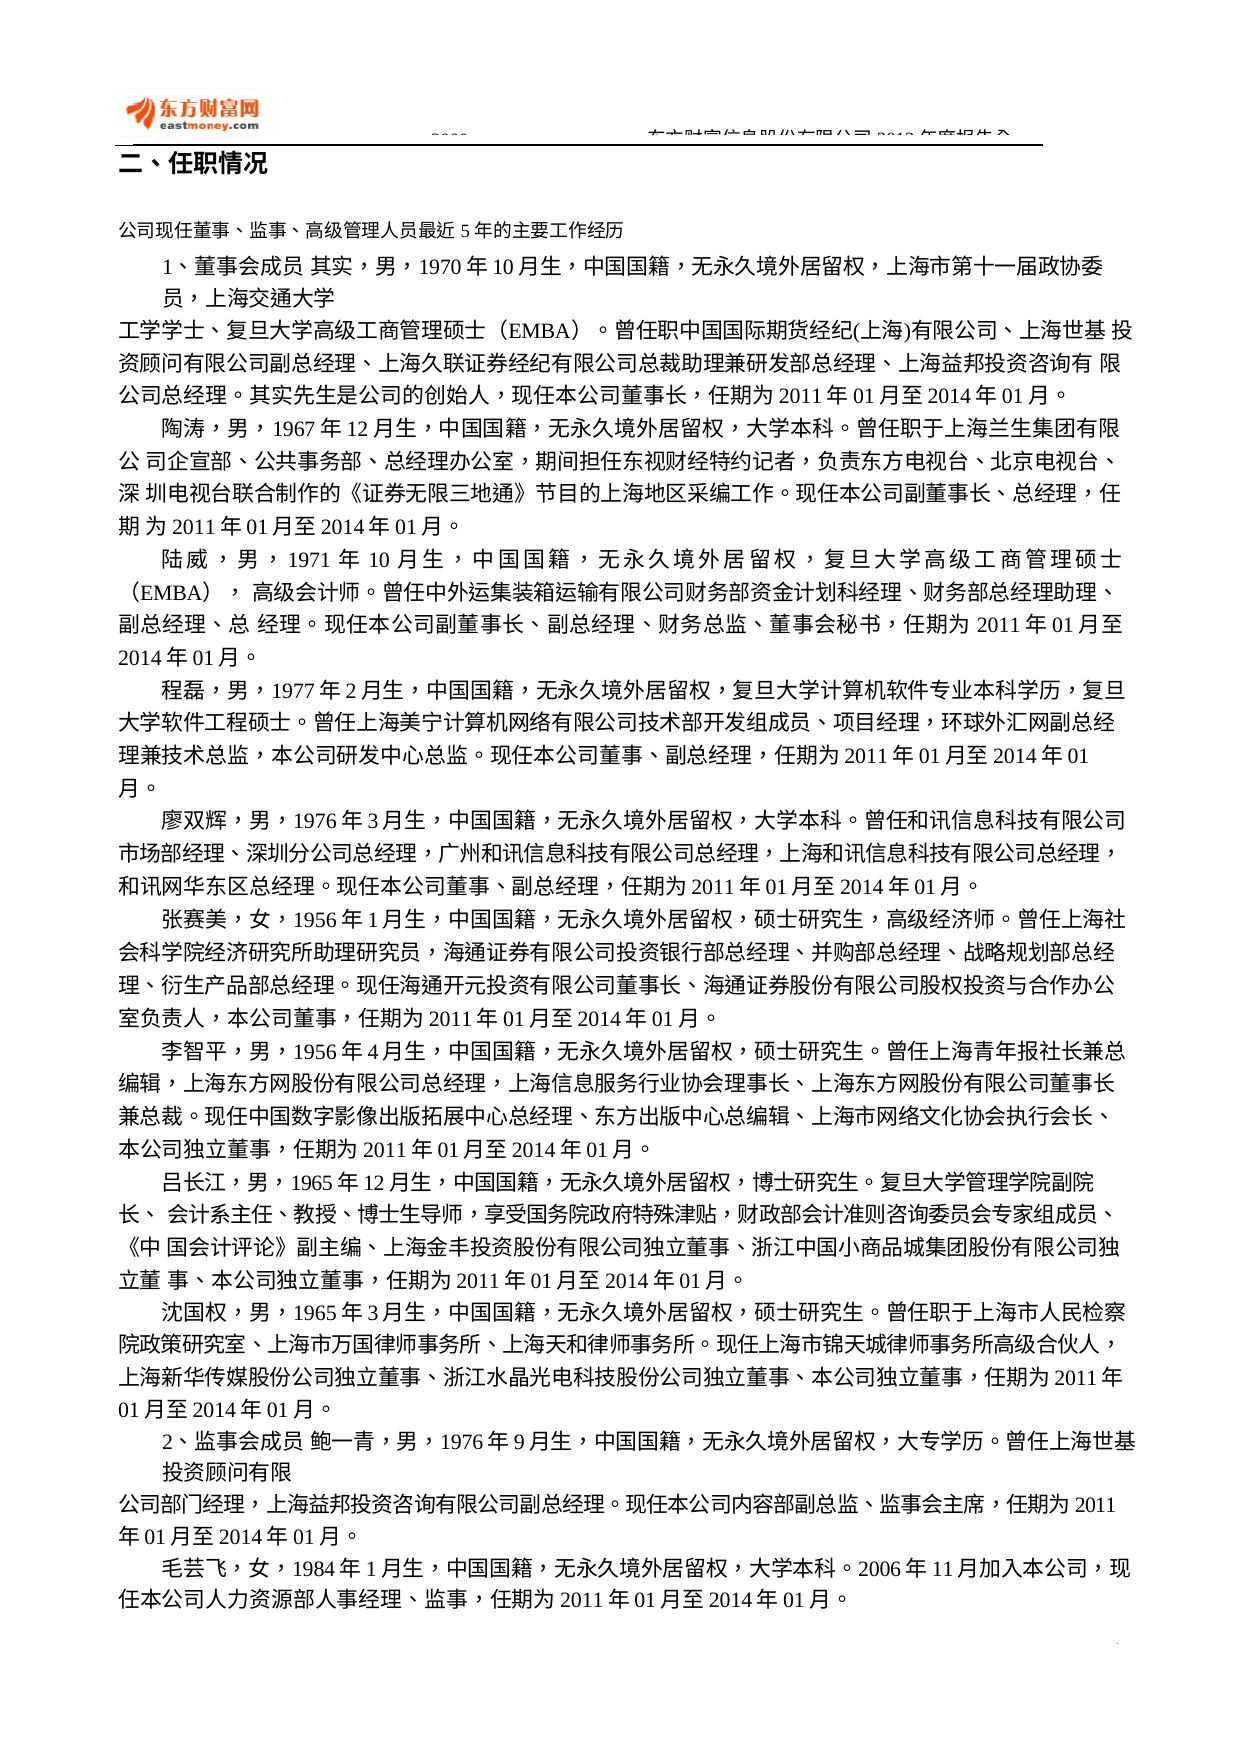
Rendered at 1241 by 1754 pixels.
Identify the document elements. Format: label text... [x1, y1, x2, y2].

text 吕长江，男，1965年12月生，中国国籍，无永久境外居留权，博士研究生。复旦大学管理学院副院长、 会计系主任、教授、博士生导师，享受国务院政府特殊津贴，财政部会计准则咨询委员会专家组成员、《中 国会计评论》副主编、上海金丰投资股份有限公司独立董事、浙江中国小商品城集团股份有限公司独立董 事、本公司独立董事，任期为2011年01月至2014年01月。 [118, 1166, 1136, 1294]
text 程磊，男，1977年2月生，中国国籍，无永久境外居留权，复旦大学计算机软件专业本科学历，复旦 大学软件工程硕士。曾任上海美宁计算机网络有限公司技术部开发组成员、项目经理，环球外汇网副总经 理兼技术总监，本公司研发中心总监。现任本公司董事、副总经理，任期为2011年01月至2014年01月。 [118, 674, 1136, 802]
text 沈国权，男，1965年3月生，中国国籍，无永久境外居留权，硕士研究生。曾任职于上海市人民检察 院政策研究室、上海市万国律师事务所、上海天和律师事务所。现任上海市锦天城律师事务所高级合伙人， 上海新华传媒股份公司独立董事、浙江水晶光电科技股份公司独立董事、本公司独立董事，任期为2011年 01月至2014年01月。 [118, 1297, 1136, 1423]
text 李智平，男，1956年4月生，中国国籍，无永久境外居留权，硕士研究生。曾任上海青年报社长兼总 编辑，上海东方网股份有限公司总经理，上海信息服务行业协会理事长、上海东方网股份有限公司董事长 兼总裁。现任中国数字影像出版拓展中心总经理、东方出版中心总编辑、上海市网络文化协会执行会长、 本公司独立董事，任期为2011年01月至2014年01月。 [118, 1036, 1136, 1163]
subtitle 二、任职情况 [118, 146, 1136, 180]
text 陶涛，男，1967年12月生，中国国籍，无永久境外居留权，大学本科。曾任职于上海兰生集团有限公 司企宣部、公共事务部、总经理办公室，期间担任东视财经特约记者，负责东方电视台、北京电视台、深 圳电视台联合制作的《证券无限三地通》节目的上海地区采编工作。现任本公司副董事长、总经理，任期 为2011年01月至2014年01月。 [118, 413, 1123, 541]
text 1、董事会成员 其实，男，1970年10月生，中国国籍，无永久境外居留权，上海市第十一届政协委员，上海交通大学 [162, 251, 1136, 312]
picture [118, 88, 260, 138]
text 张赛美，女，1956年1月生，中国国籍，无永久境外居留权，硕士研究生，高级经济师。曾任上海社 会科学院经济研究所助理研究员，海通证券有限公司投资银行部总经理、并购部总经理、战略规划部总经 理、衍生产品部总经理。现任海通开元投资有限公司董事长、海通证券股份有限公司股权投资与合作办公 室负责人，本公司董事，任期为2011年01月至2014年01月。 [118, 903, 1136, 1032]
text 公司部门经理，上海益邦投资咨询有限公司副总经理。现任本公司内容部副总监、监事会主席，任期为2011 年01月至2014年01月。 [118, 1489, 1136, 1551]
text 廖双辉，男，1976年3月生，中国国籍，无永久境外居留权，大学本科。曾任和讯信息科技有限公司 市场部经理、深圳分公司总经理，广州和讯信息科技有限公司总经理，上海和讯信息科技有限公司总经理， 和讯网华东区总经理。现任本公司董事、副总经理，任期为2011年01月至2014年01月。 [118, 805, 1136, 901]
text 工学学士、复旦大学高级工商管理硕士（EMBA）。曾任职中国国际期货经纪(上海)有限公司、上海世基 投资顾问有限公司副总经理、上海久联证券经纪有限公司总裁助理兼研发部总经理、上海益邦投资咨询有 限公司总经理。其实先生是公司的创始人，现任本公司董事长，任期为2011年01月至2014年01月。 [118, 315, 1136, 410]
text 毛芸飞，女，1984年1月生，中国国籍，无永久境外居留权，大学本科。2006年11月加入本公司，现 任本公司人力资源部人事经理、监事，任期为2011年01月至2014年01月。 [118, 1553, 1136, 1614]
text 2、监事会成员 鲍一青，男，1976年9月生，中国国籍，无永久境外居留权，大专学历。曾任上海世基投资顾问有限 [162, 1426, 1136, 1487]
text 公司现任董事、监事、高级管理人员最近 5 年的主要工作经历 [118, 217, 1136, 243]
text 陆威，男，1971年10月生，中国国籍，无永久境外居留权，复旦大学高级工商管理硕士（EMBA）， 高级会计师。曾任中外运集装箱运输有限公司财务部资金计划科经理、财务部总经理助理、副总经理、总 经理。现任本公司副董事长、副总经理、财务总监、董事会秘书，任期为2011年01月至2014年01月。 [118, 544, 1123, 672]
